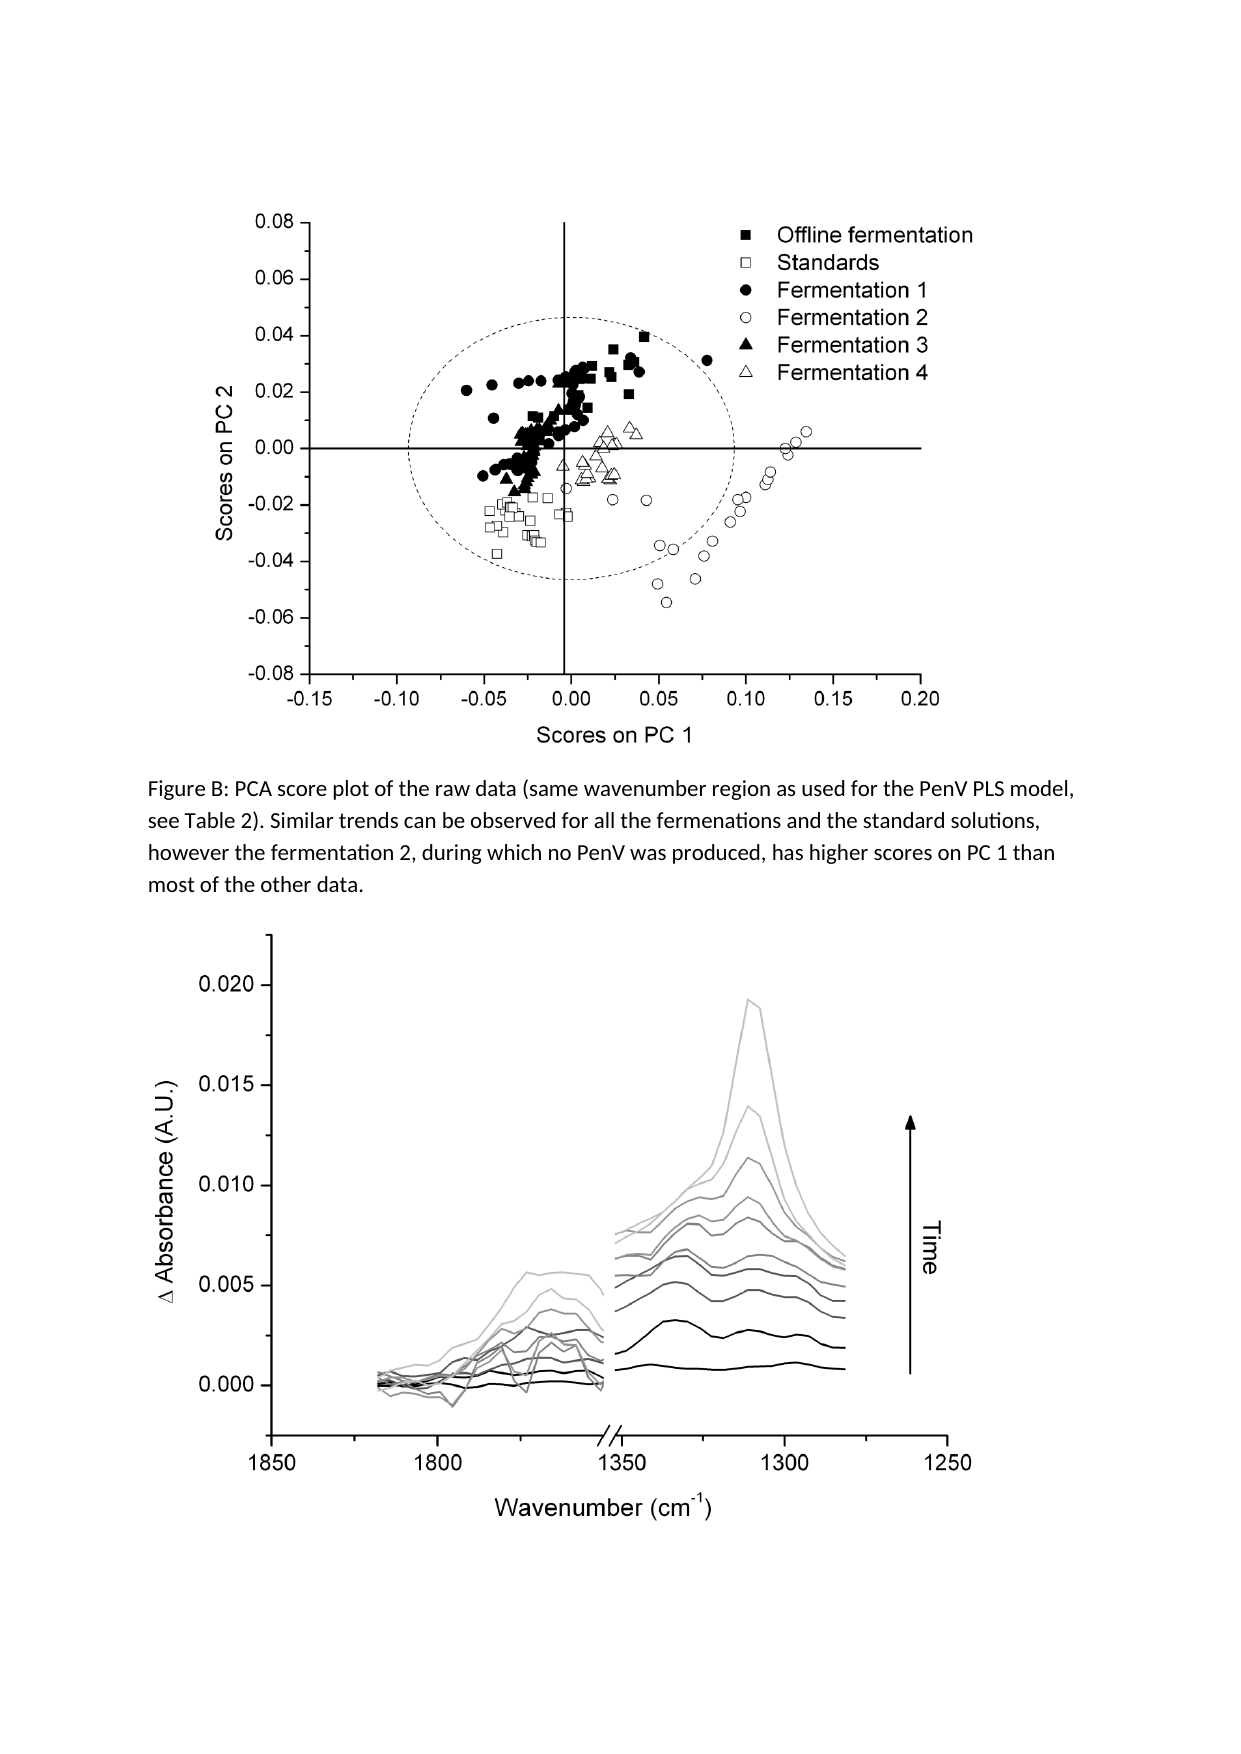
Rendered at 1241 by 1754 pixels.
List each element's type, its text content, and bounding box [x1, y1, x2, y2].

picture [147, 923, 974, 1523]
text Figure B: PCA score plot of the raw data (same wavenumber region as used for the PenV PLS model, see Table 2). Similar trends can be observed for all the fermenations and the standard solutions, however the fermentation 2, during which no PenV was produced, has higher scores on PC 1 than most of the other data. [148, 774, 1093, 899]
picture [147, 147, 974, 749]
